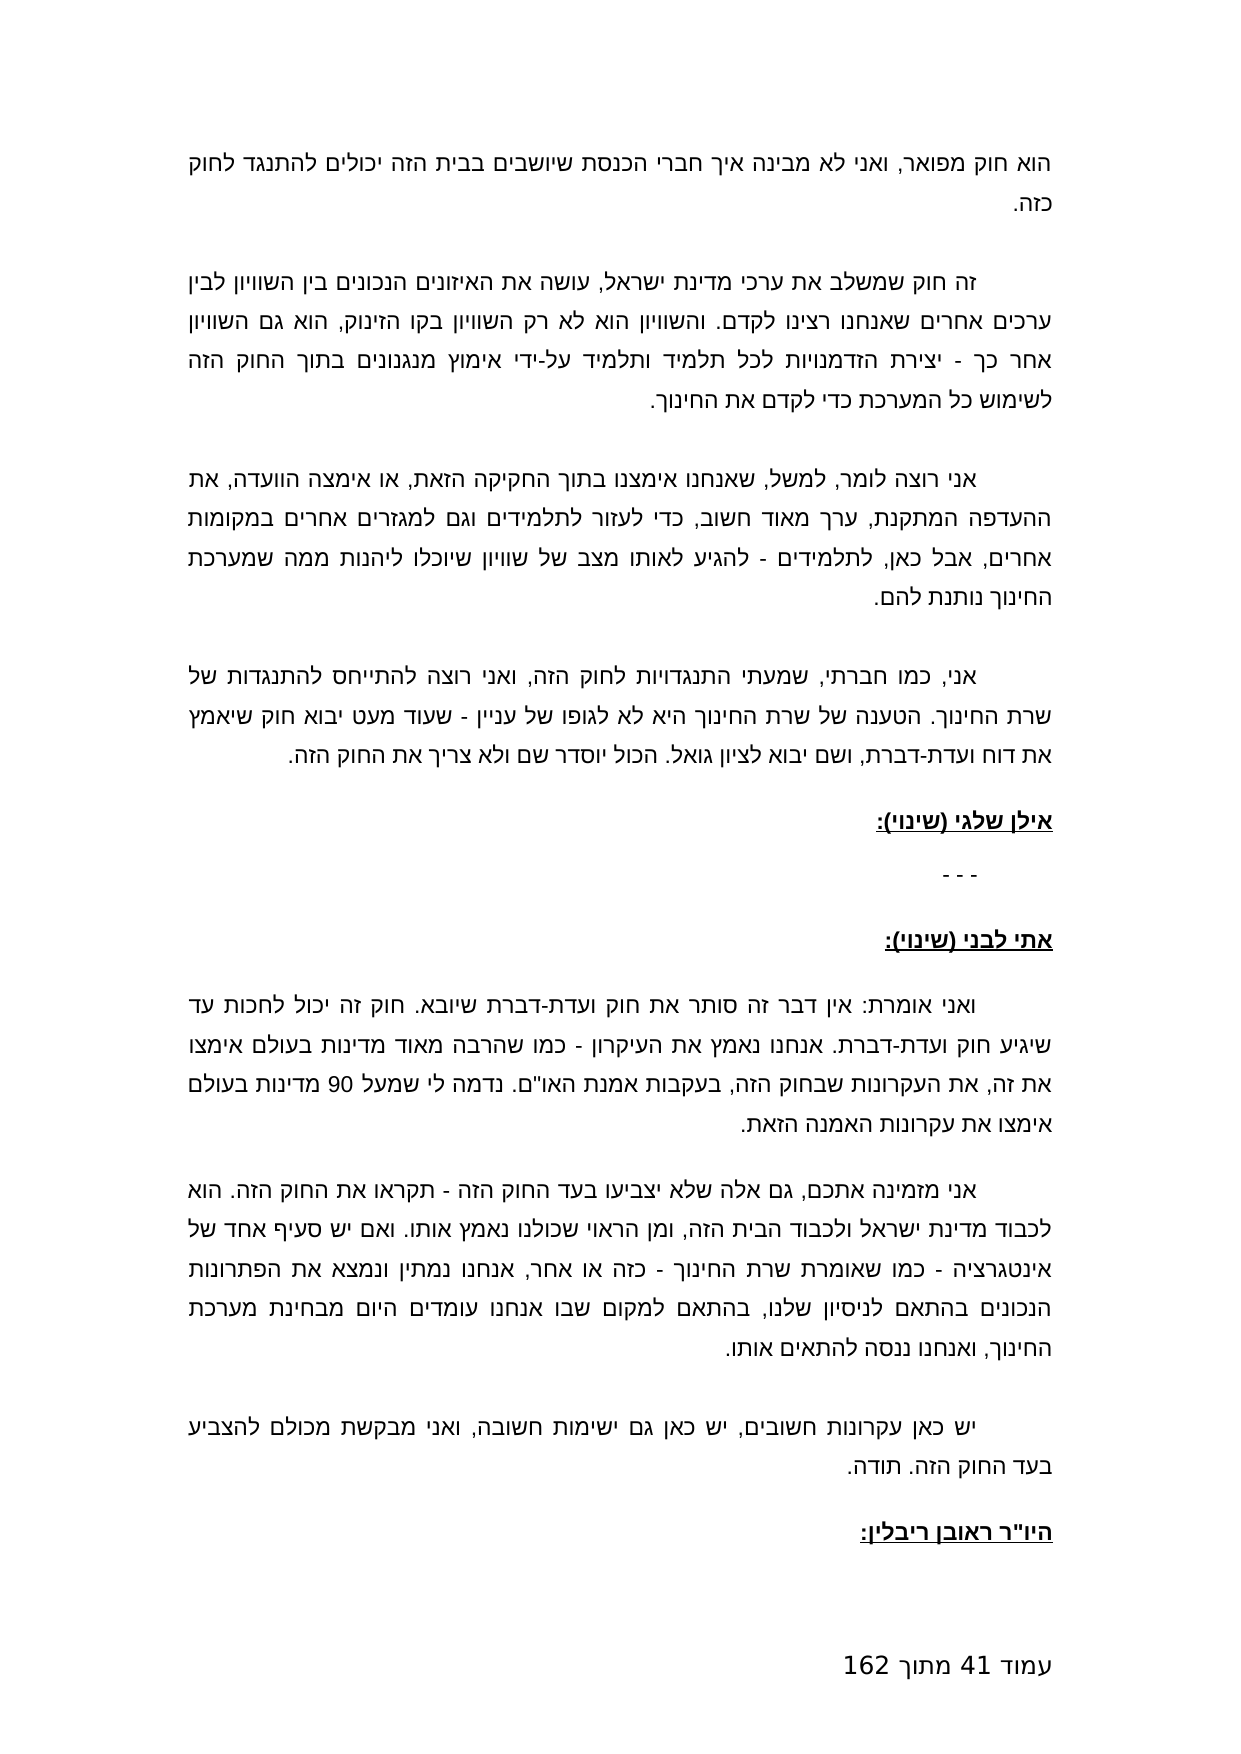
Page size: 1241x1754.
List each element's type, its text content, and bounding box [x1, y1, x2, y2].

text יש כאן עקרונות חשובים, יש כאן גם ישימות חשובה, ואני מבקשת מכולם להצביע בעד החוק הזה. תודה. [187, 1413, 1053, 1479]
text אני מזמינה אתכם, גם אלה שלא יצביעו בעד החוק הזה - תקראו את החוק הזה. הוא לכבוד מדינת ישראל ולכבוד הבית הזה, ומן הראוי שכולנו נאמץ אותו. ואם יש סעיף אחד של אינטגרציה - כמו שאומרת שרת החינוך - כזה או אחר, אנחנו נמתין ונמצא את הפתרונות הנכונים בהתאם לניסיון שלנו, בהתאם למקום שבו אנחנו עומדים היום מבחינת מערכת החינוך, ואנחנו ננסה להתאים אותו. [187, 1177, 1053, 1361]
text זה חוק שמשלב את ערכי מדינת ישראל, עושה את האיזונים הנכונים בין השוויון לבין ערכים אחרים שאנחנו רצינו לקדם. והשוויון הוא לא רק השוויון בקו הזינוק, הוא גם השוויון אחר כך - יצירת הזדמנויות לכל תלמיד ותלמיד על-ידי אימוץ מנגנונים בתוך החוק הזה לשימוש כל המערכת כדי לקדם את החינוך. [187, 268, 1053, 413]
text ואני אומרת: אין דבר זה סותר את חוק ועדת-דברת שיובא. חוק זה יכול לחכות עד שיגיע חוק ועדת-דברת. אנחנו נאמץ את העיקרון - כמו שהרבה מאוד מדינות בעולם אימצו את זה, את העקרונות שבחוק הזה, בעקבות אמנת האו"ם. נדמה לי שמעל 90 מדינות בעולם אימצו את עקרונות האמנה הזאת. [187, 992, 1053, 1137]
text היו"ר ראובן ריבלין: [187, 1492, 1053, 1545]
text אתי לבני (שינוי): [187, 900, 1053, 953]
text אני, כמו חברתי, שמעתי התנגדויות לחוק הזה, ואני רוצה להתייחס להתנגדות של שרת החינוך. הטענה של שרת החינוך היא לא לגופו של עניין - שעוד מעט יבוא חוק שיאמץ את דוח ועדת-דברת, ושם יבוא לציון גואל. הכול יוסדר שם ולא צריך את החוק הזה. [187, 663, 1053, 768]
text אני רוצה לומר, למשל, שאנחנו אימצנו בתוך החקיקה הזאת, או אימצה הוועדה, את ההעדפה המתקנת, ערך מאוד חשוב, כדי לעזור לתלמידים וגם למגזרים אחרים במקומות אחרים, אבל כאן, לתלמידים - להגיע לאותו מצב של שוויון שיוכלו ליהנות ממה שמערכת החינוך נותנת להם. [187, 466, 1053, 611]
text אילן שלגי (שינוי): [187, 808, 1053, 834]
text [187, 150, 1053, 216]
text - - - [187, 861, 1053, 887]
